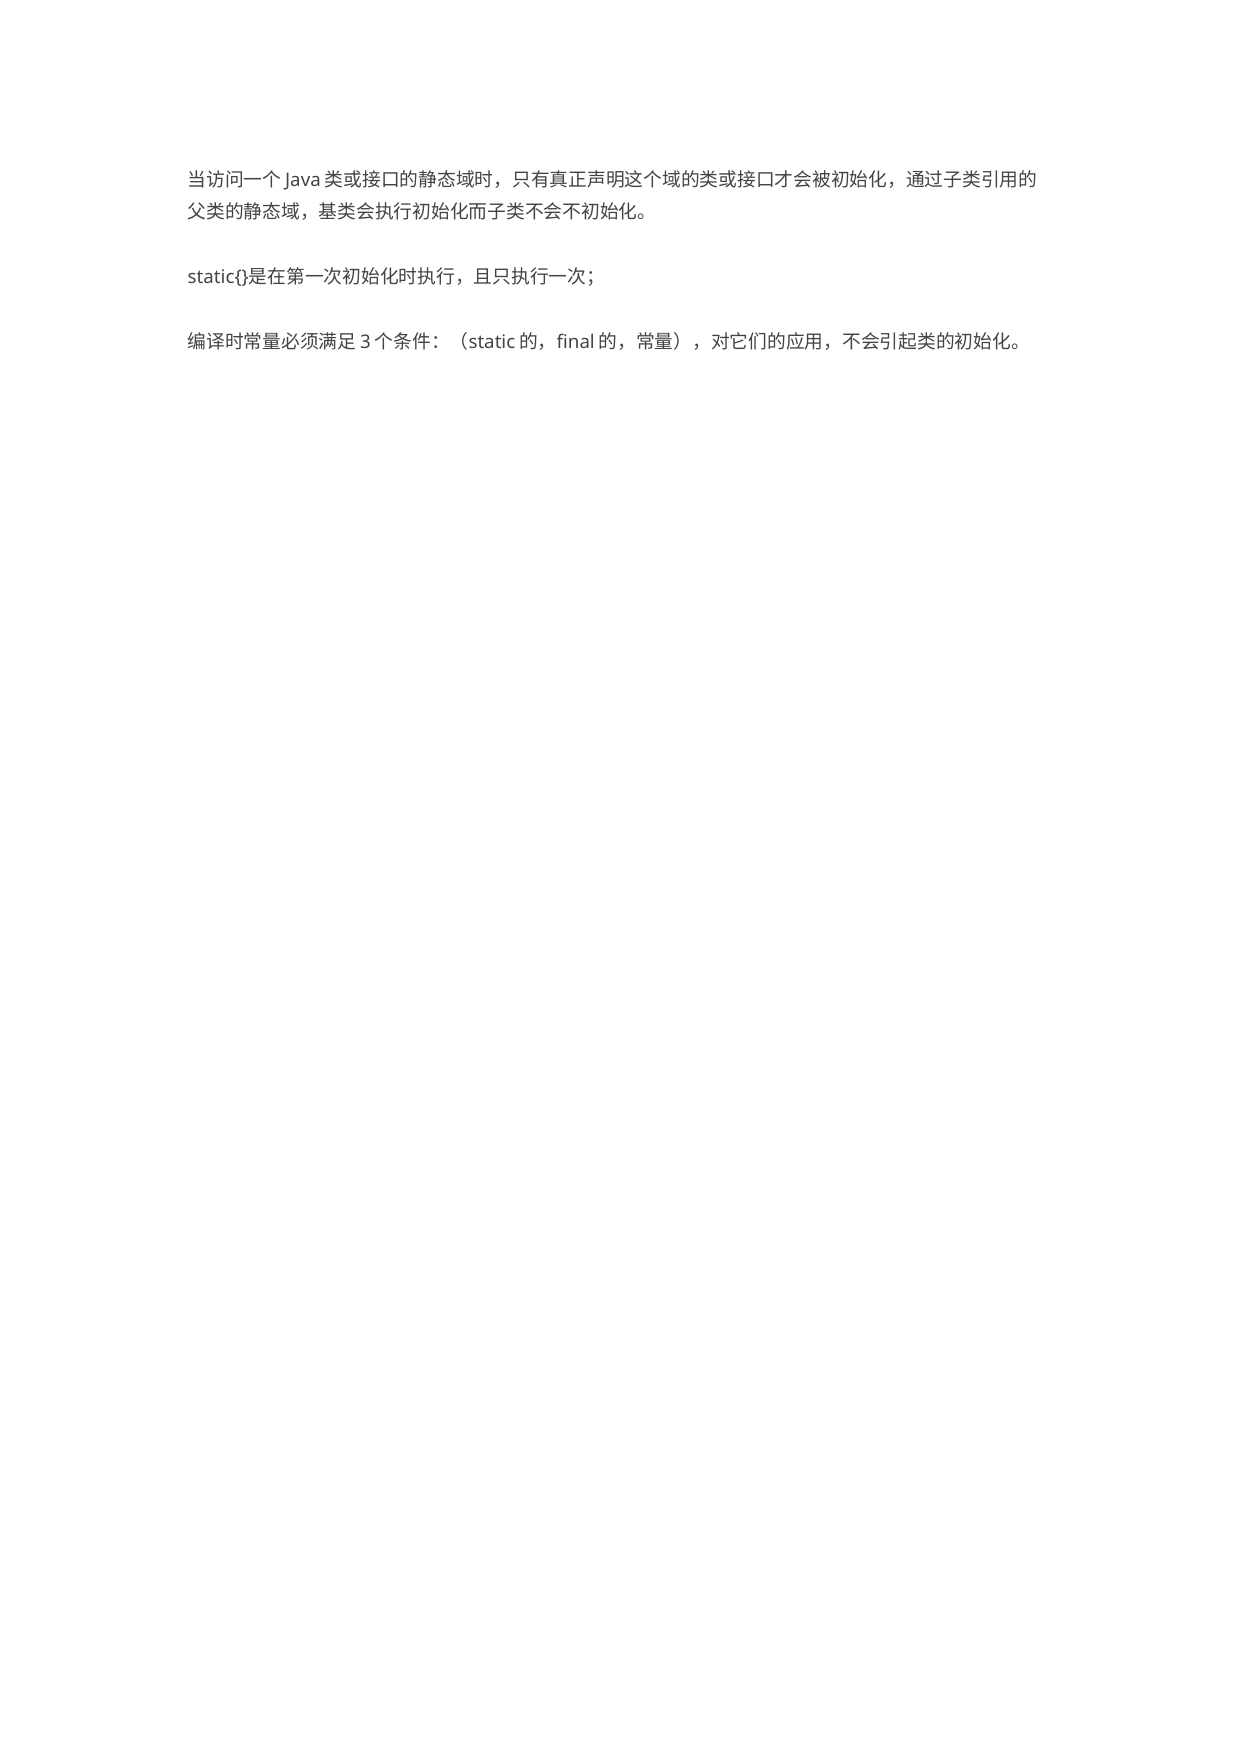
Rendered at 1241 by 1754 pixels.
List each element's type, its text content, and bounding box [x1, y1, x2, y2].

text static{}是在第一次初始化时执行，且只执行一次； [187, 259, 1053, 292]
text 当访问一个Java类或接口的静态域时，只有真正声明这个域的类或接口才会被初始化，通过子类引用的父类的静态域，基类会执行初始化而子类不会不初始化。 [187, 162, 1053, 227]
text 编译时常量必须满足3个条件：（static的，final的，常量），对它们的应用，不会引起类的初始化。 [187, 324, 1053, 357]
